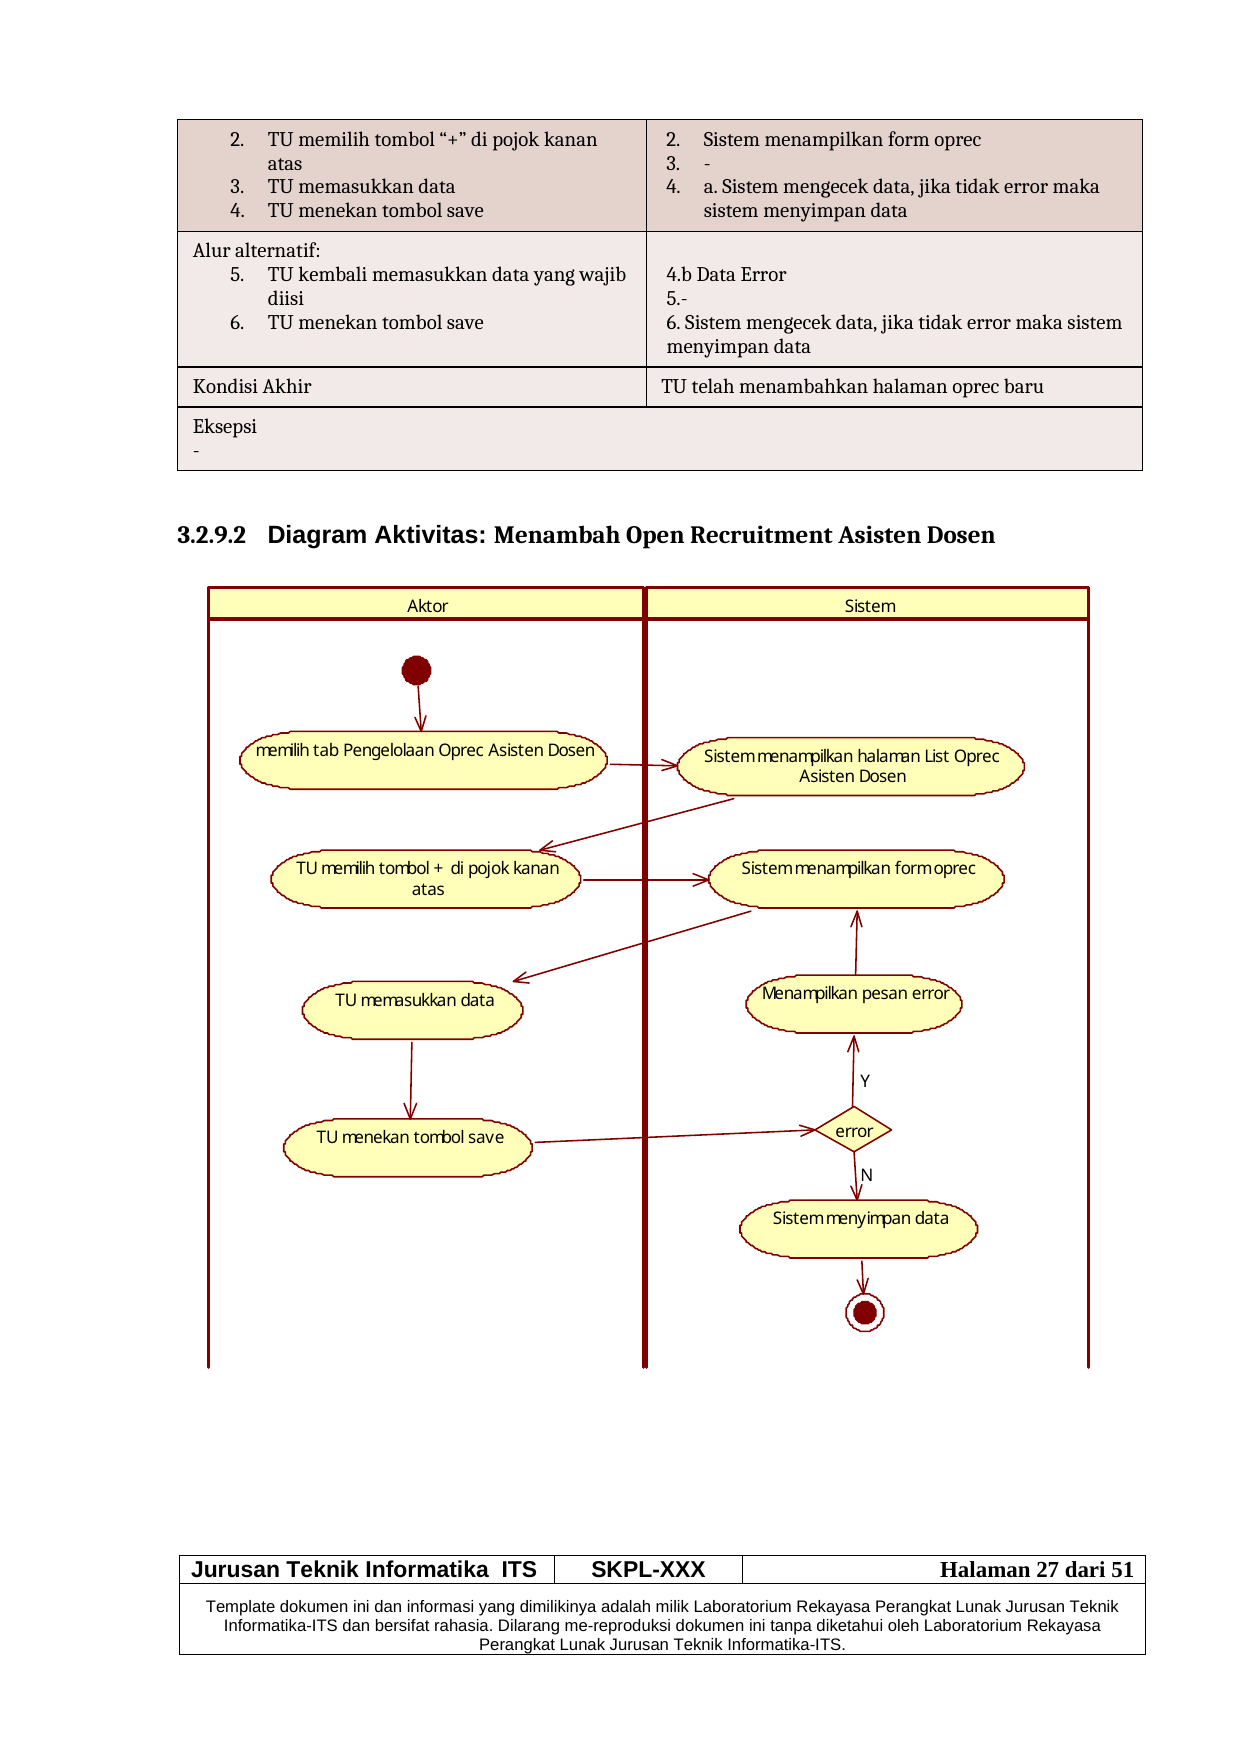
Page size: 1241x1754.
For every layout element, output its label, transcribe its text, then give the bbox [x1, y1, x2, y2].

table_cell Eksepsi - [178, 408, 1142, 470]
table_cell Alur Normal TU memilih tab Pengelolaan Oprec Asisten Dosen TU memilih tombol “+” di pojok kanan atas TU memasukkan data TU menekan tombol save [178, 120, 646, 231]
table_cell Alur alternatif: TU kembali memasukkan data yang wajib diisi TU menekan tombol save [178, 232, 646, 366]
subtitle Diagram Aktivitas: Menambah Open Recruitment Asisten Dosen [177, 521, 1121, 550]
table_cell 4.b Data Error 5.- 6. Sistem mengecek data, jika tidak error maka sistem menyimpan data [647, 232, 1142, 366]
table_cell Kondisi Akhir [178, 368, 646, 406]
table_cell TU telah menambahkan halaman oprec baru [647, 368, 1142, 406]
